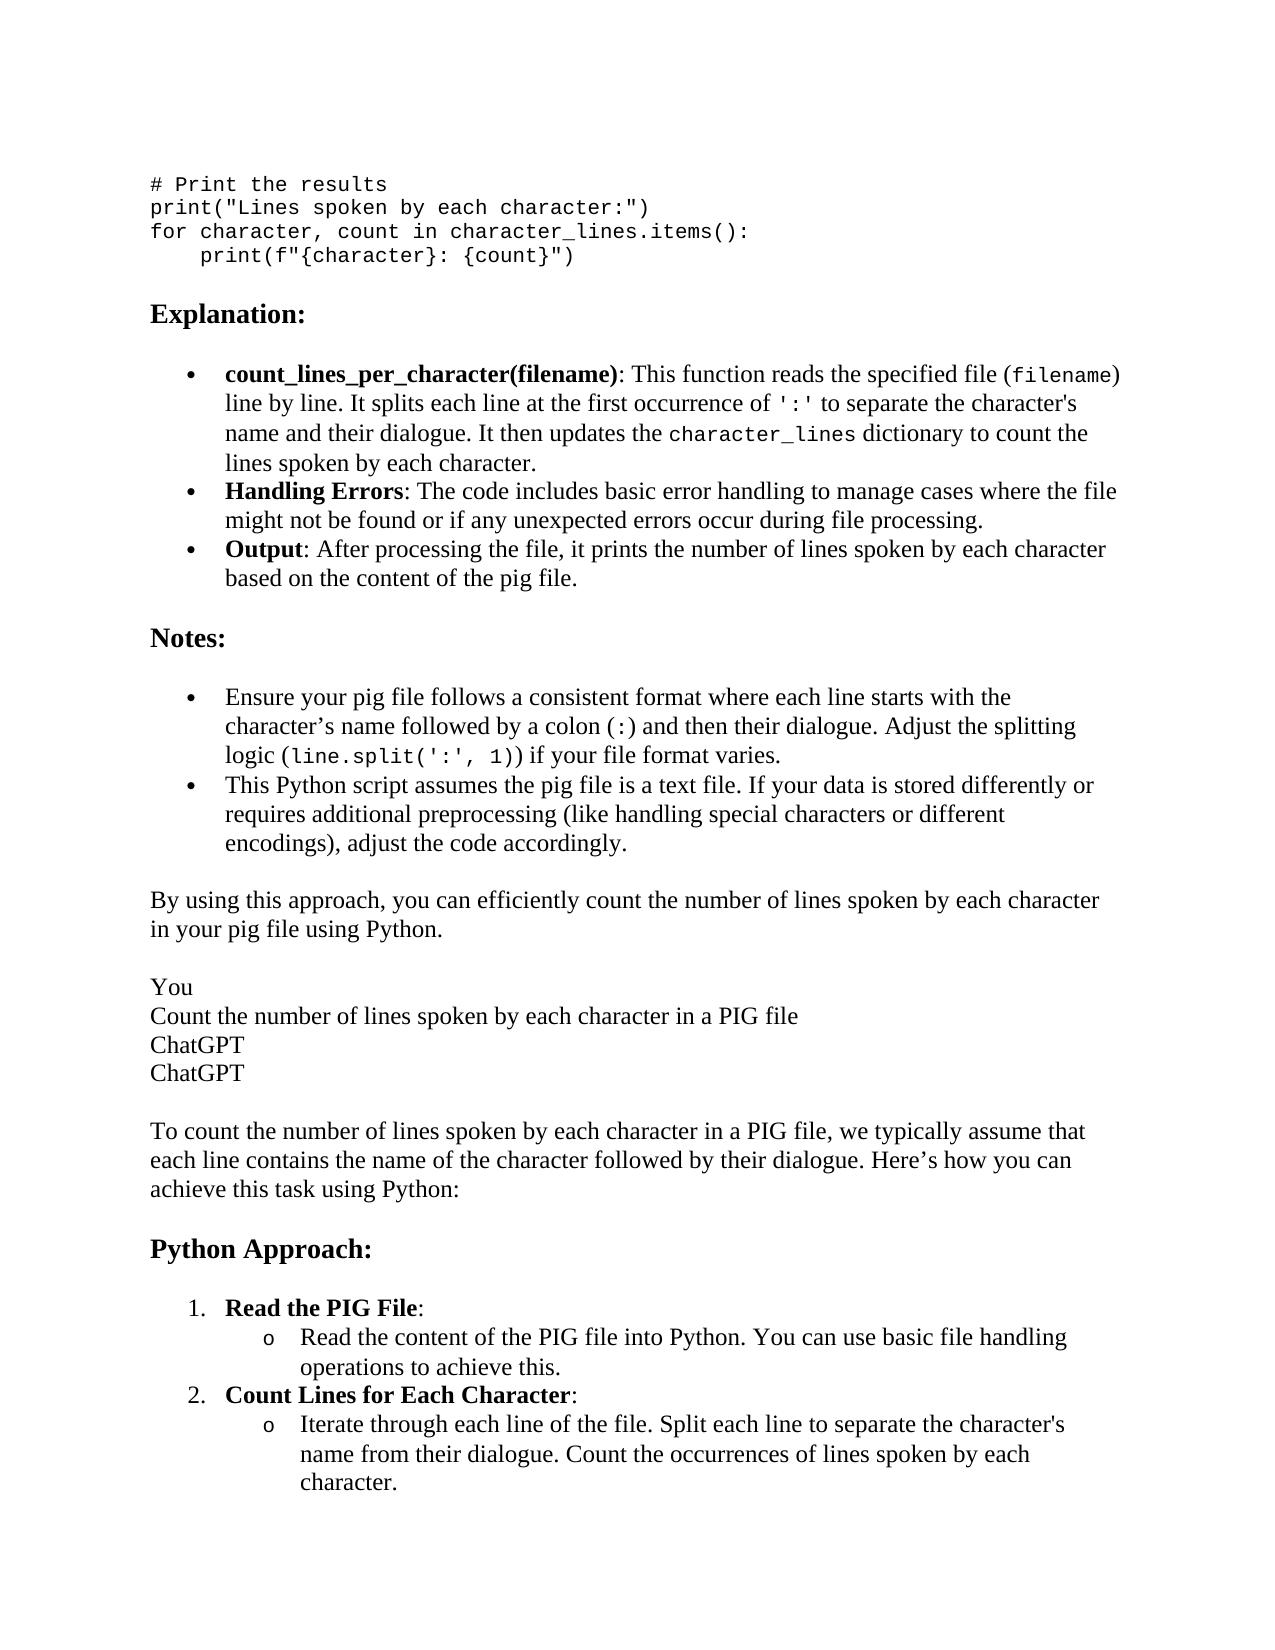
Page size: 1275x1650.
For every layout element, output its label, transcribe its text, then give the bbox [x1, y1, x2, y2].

text Python Approach: [150, 1232, 1125, 1264]
list Handling Errors: The code includes basic error handling to manage cases where the file might not be found or if any unexpected errors occur during file processing. [187, 476, 1125, 534]
list Read the content of the PIG file into Python. You can use basic file handling operations to achieve this. [262, 1322, 1125, 1380]
text for character, count in character_lines.items(): [150, 221, 1125, 244]
text By using this approach, you can efficiently count the number of lines spoken by each character in your pig file using Python. [150, 886, 1125, 943]
list count_lines_per_character(filename): This function reads the specified file (filename) line by line. It splits each line at the first occurrence of ':' to separate the character's name and their dialogue. It then updates the character_lines dictionary to count the lines spoken by each character. [187, 359, 1125, 476]
list Iterate through each line of the file. Split each line to separate the character's name from their dialogue. Count the occurrences of lines spoken by each character. [262, 1409, 1125, 1496]
text # Print the results [150, 174, 1125, 197]
list Read the PIG File: [187, 1293, 1125, 1322]
text ChatGPT [150, 1058, 1125, 1087]
text To count the number of lines spoken by each character in a PIG file, we typically assume that each line contains the name of the character followed by their dialogue. Here’s how you can achieve this task using Python: [150, 1116, 1125, 1203]
list Ensure your pig file follows a consistent format where each line starts with the character’s name followed by a colon (:) and then their dialogue. Adjust the splitting logic (line.split(':', 1)) if your file format varies. [187, 682, 1125, 770]
text Notes: [150, 621, 1125, 653]
list This Python script assumes the pig file is a text file. If your data is stored differently or requires additional preprocessing (like handling special characters or different encodings), adjust the code accordingly. [187, 770, 1125, 856]
text You [150, 972, 1125, 1001]
text ChatGPT [150, 1030, 1125, 1058]
text Explanation: [150, 297, 1125, 330]
text print("Lines spoken by each character:") [150, 197, 1125, 221]
text print(f"{character}: {count}") [150, 244, 1125, 268]
text Count the number of lines spoken by each character in a PIG file [150, 1001, 1125, 1030]
list Count Lines for Each Character: [187, 1380, 1125, 1409]
list Output: After processing the file, it prints the number of lines spoken by each character based on the content of the pig file. [187, 534, 1125, 591]
